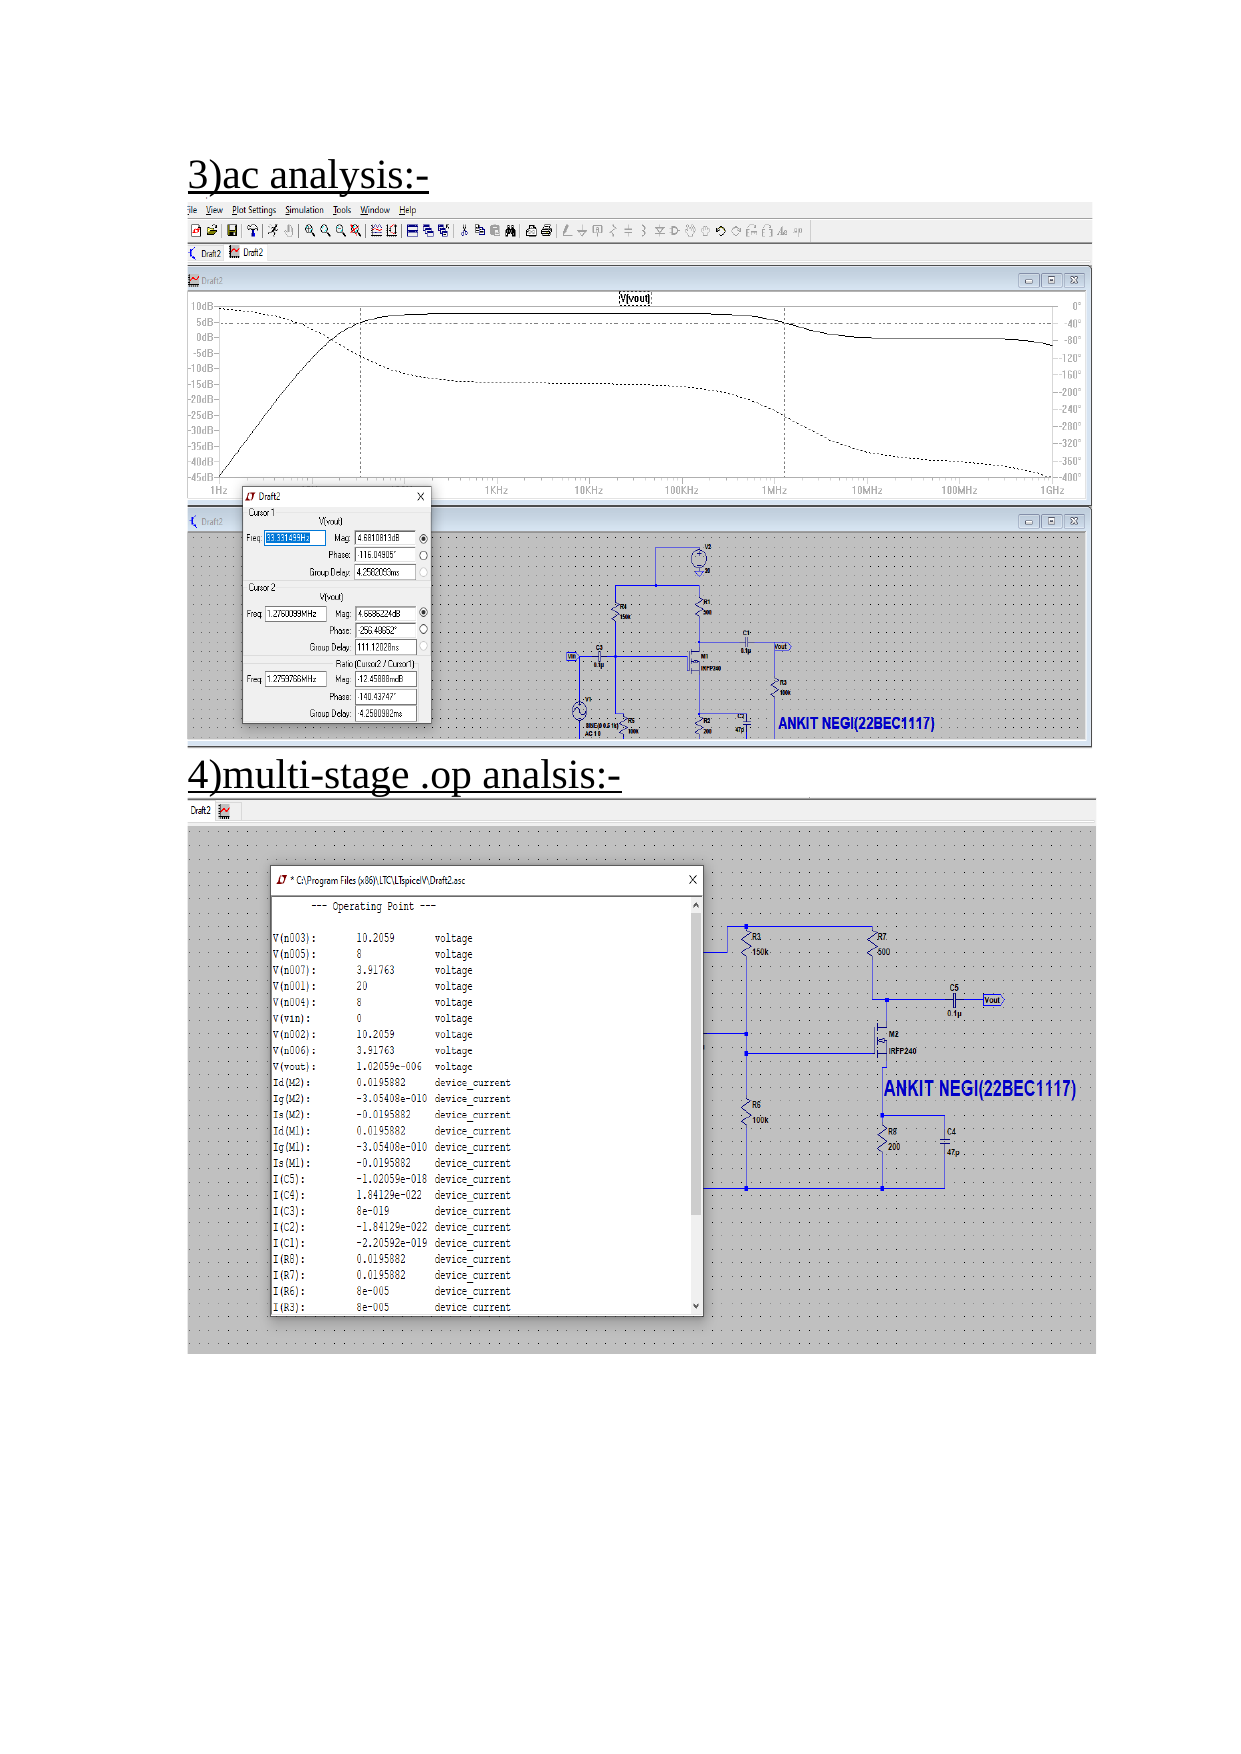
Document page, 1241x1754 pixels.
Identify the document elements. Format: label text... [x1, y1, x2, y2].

list 4)multi-stage .op analsis:- [187, 749, 1053, 797]
picture [187, 197, 1093, 749]
list 3)ac analysis:- [187, 150, 1053, 197]
picture [187, 797, 1097, 1354]
